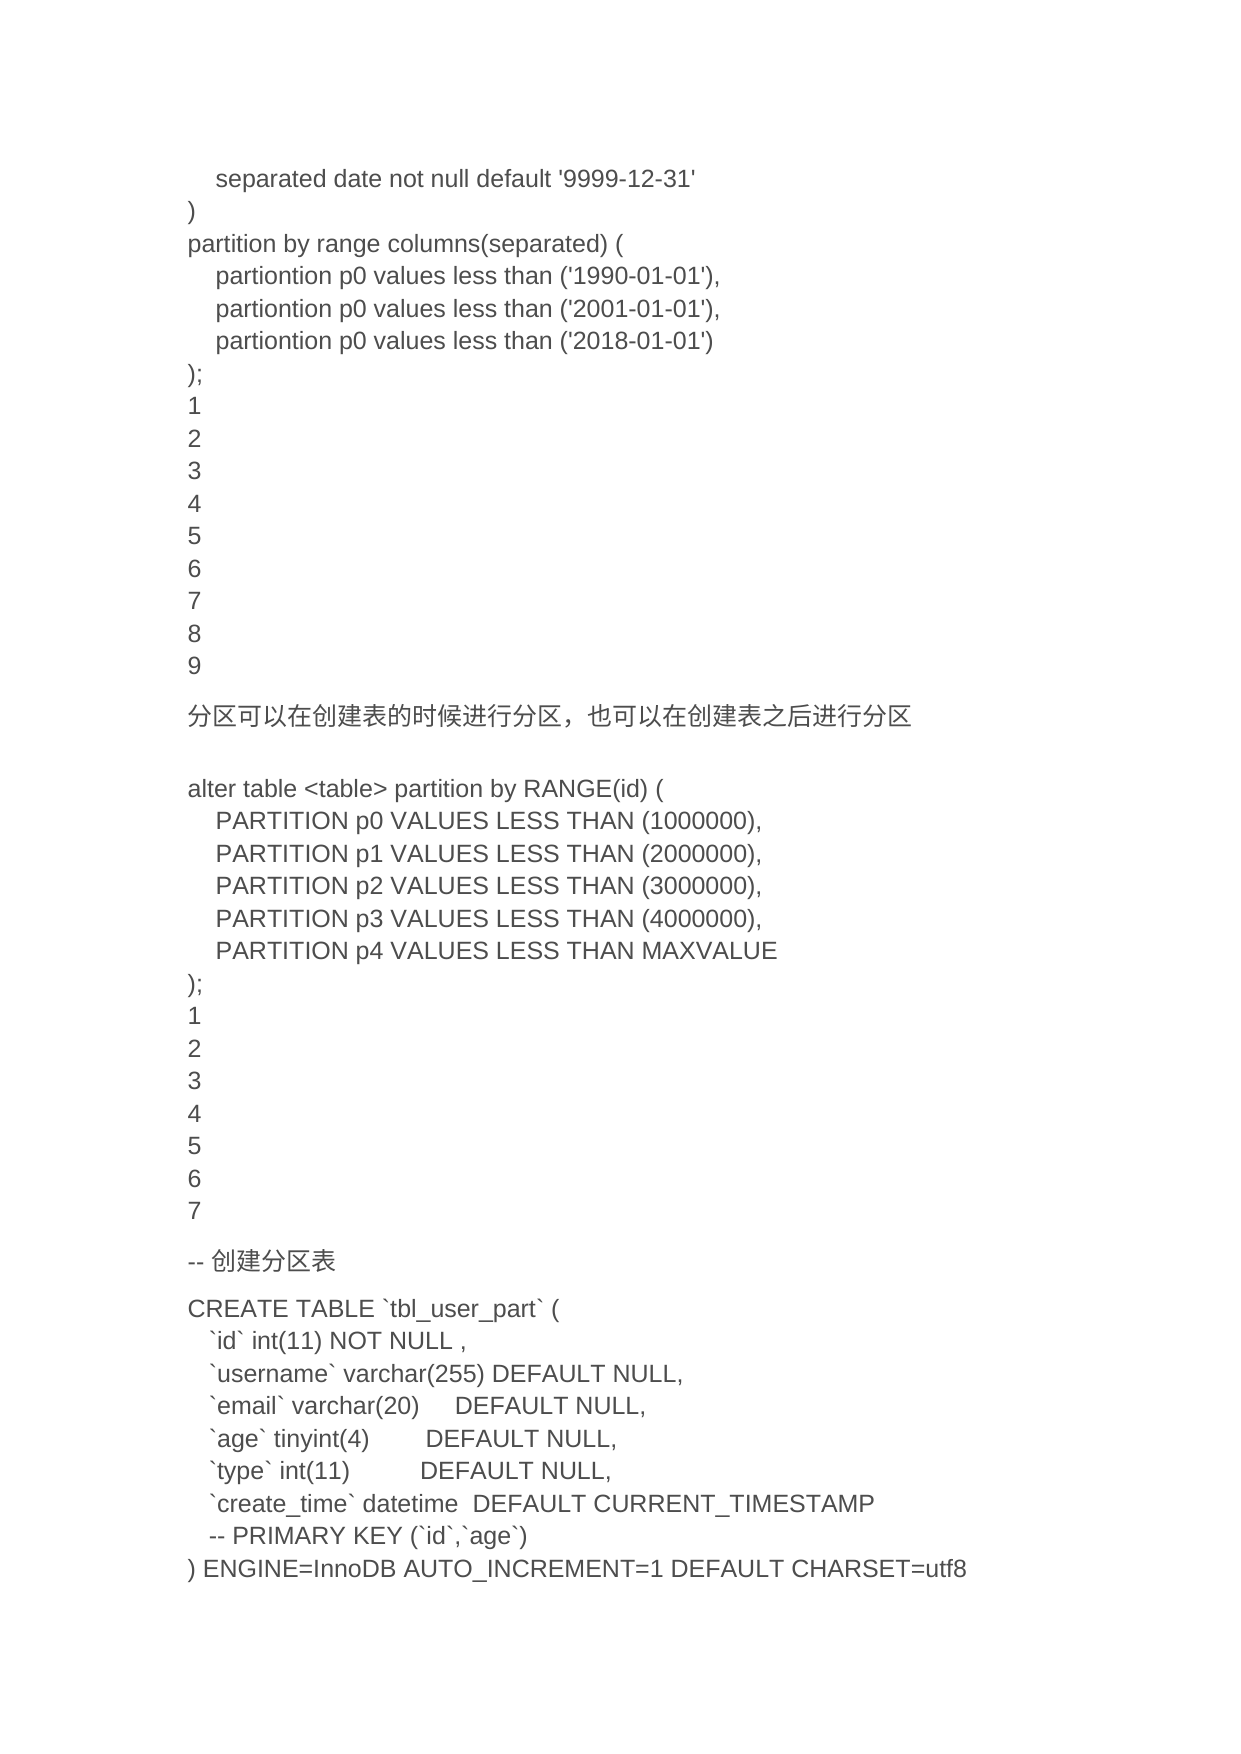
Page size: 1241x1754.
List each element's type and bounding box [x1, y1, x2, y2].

text [187, 162, 1053, 747]
text [187, 772, 1053, 1584]
